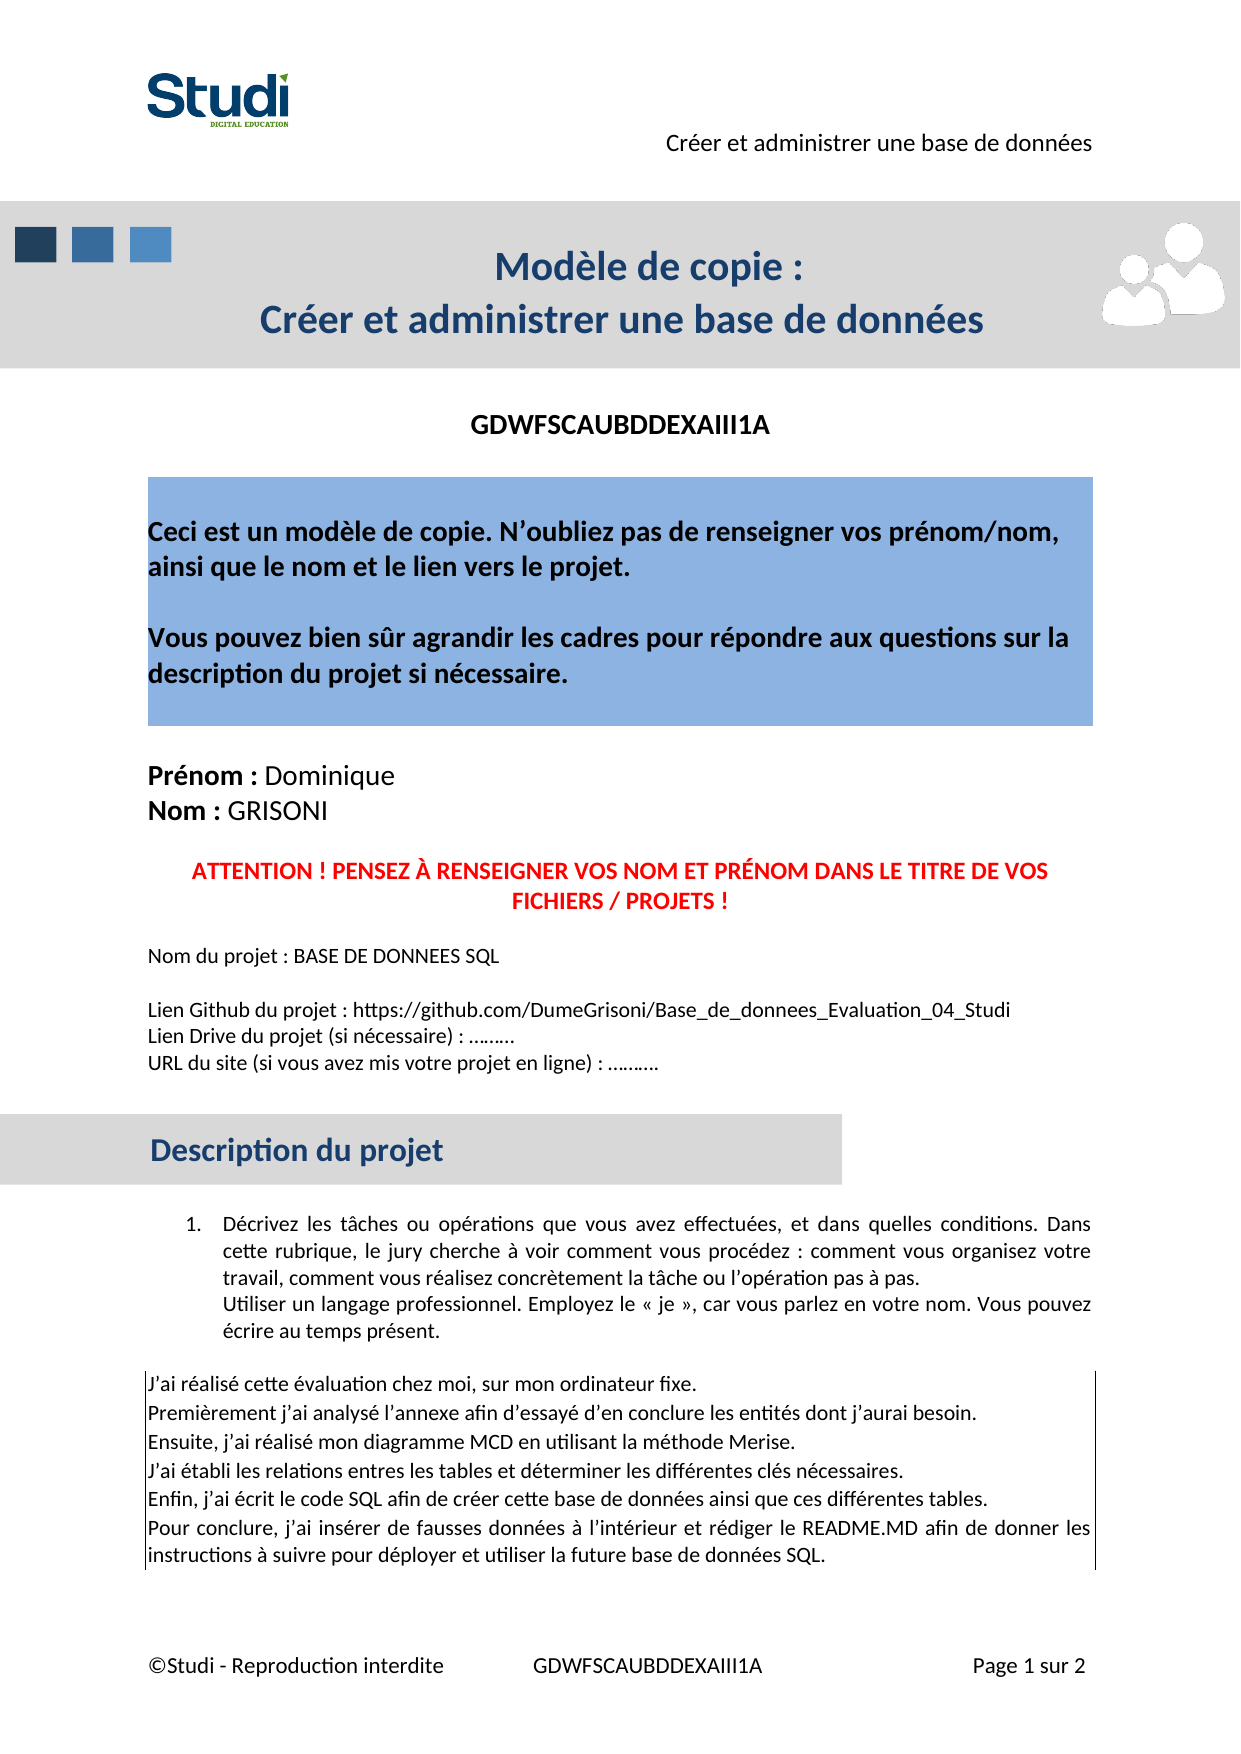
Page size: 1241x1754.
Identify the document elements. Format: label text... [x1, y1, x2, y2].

picture [147, 73, 289, 127]
text Utiliser un langage professionnel. Employez le « je », car vous parlez en votre nom. Vous pouvez écrire au temps présent. [223, 1291, 1093, 1344]
text J’ai établi les relations entres les tables et déterminer les différentes clés nécessaires. [146, 1457, 1095, 1486]
text Nom du projet : BASE DE DONNEES SQL [148, 942, 1093, 969]
text GDWFSCAUBDDEXAIII1A [148, 406, 1093, 441]
list Décrivez les tâches ou opérations que vous avez effectuées, et dans quelles conditions. Dans cette rubrique, le jury cherche à voir comment vous procédez : comment vous organisez votre travail, comment vous réalisez concrètement la tâche ou l’opération pas à pas. [185, 1211, 1093, 1291]
text Pour conclure, j’ai insérer de fausses données à l’intérieur et rédiger le README.MD afin de donner les instructions à suivre pour déployer et utiliser la future base de données SQL. [146, 1514, 1095, 1570]
picture [1092, 208, 1234, 340]
text Nom : GRISONI [148, 792, 1093, 828]
text Lien Github du projet : https://github.com/DumeGrisoni/Base_de_donnees_Evaluation_04_Studi [148, 996, 1093, 1022]
text Premièrement j’ai analysé l’annexe afin d’essayé d’en conclure les entités dont j’aurai besoin. [146, 1399, 1095, 1428]
text Vous pouvez bien sûr agrandir les cadres pour répondre aux questions sur la description du projet si nécessaire. [148, 619, 1093, 691]
text URL du site (si vous avez mis votre projet en ligne) : ………. [148, 1049, 1093, 1076]
text Ceci est un modèle de copie. N’oubliez pas de renseigner vos prénom/nom, ainsi que le nom et le lien vers le projet. [148, 513, 1093, 584]
text Lien Drive du projet (si nécessaire) : ……… [148, 1022, 1093, 1049]
text ATTENTION ! PENSEZ À RENSEIGNER VOS NOM ET PRÉNOM DANS LE TITRE DE VOS FICHIERS / PROJETS ! [148, 855, 1093, 916]
text Enfin, j’ai écrit le code SQL afin de créer cette base de données ainsi que ces différentes tables. [146, 1486, 1095, 1514]
text J’ai réalisé cette évaluation chez moi, sur mon ordinateur fixe. [146, 1371, 1095, 1399]
text Ensuite, j’ai réalisé mon diagramme MCD en utilisant la méthode Merise. [146, 1428, 1095, 1457]
text Prénom : Dominique [148, 757, 1093, 792]
